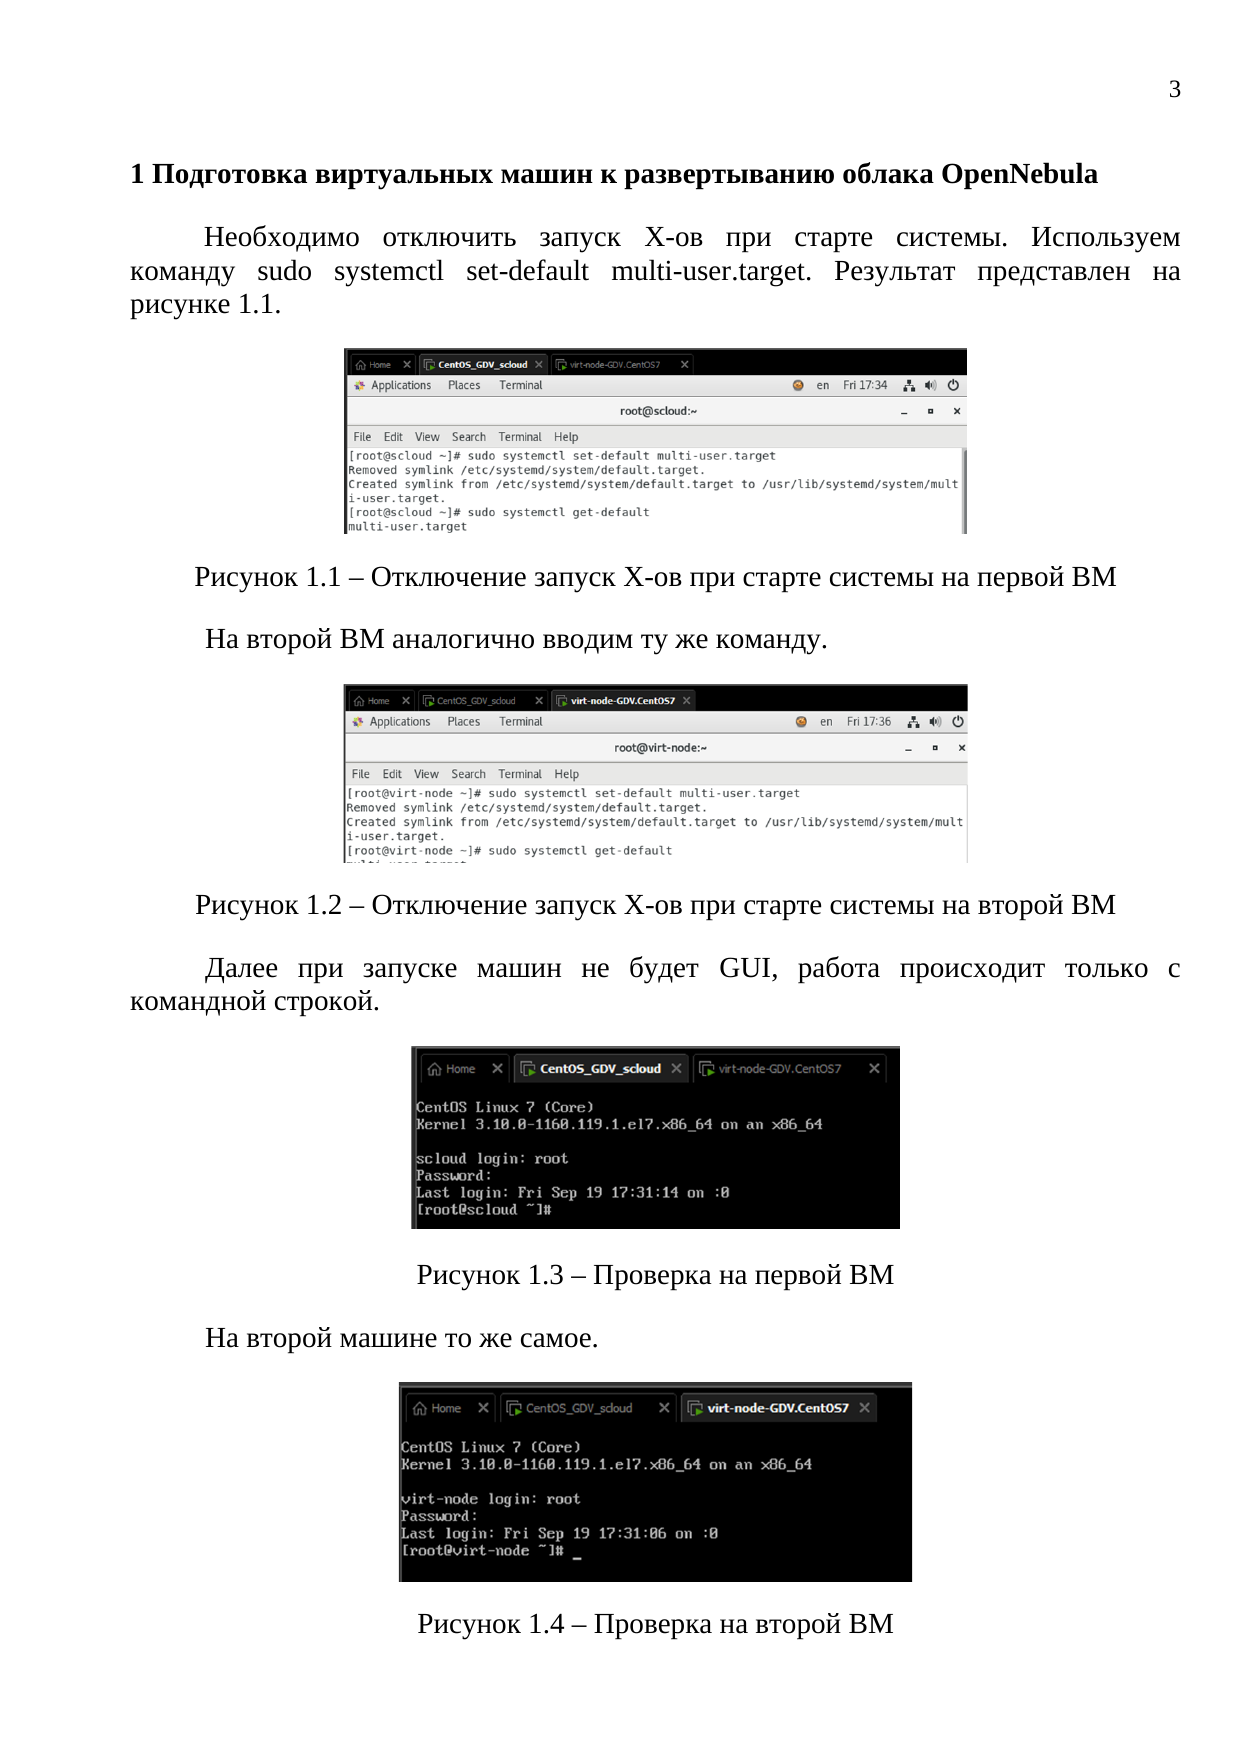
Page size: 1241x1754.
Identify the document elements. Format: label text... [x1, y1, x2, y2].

text 1 Подготовка виртуальных машин к развертыванию облака OpenNebula [130, 156, 1181, 190]
text Рисунок 1.1 – Отключение запуск X-ов при старте системы на первой ВМ [130, 559, 1181, 592]
picture [344, 348, 967, 534]
text Далее при запуске машин не будет GUI, работа происходит только с командной строкой. [130, 950, 1181, 1017]
text Рисунок 1.2 – Отключение запуск X-ов при старте системы на второй ВМ [130, 887, 1181, 921]
picture [343, 684, 968, 863]
text Рисунок 1.3 – Проверка на первой ВМ [130, 1257, 1181, 1291]
text Необходимо отключить запуск X-ов при старте системы. Используем команду sudo systemctl set-default multi-user.target. Результат представлен на рисунке 1.1. [130, 219, 1181, 320]
picture [398, 1382, 913, 1582]
text На второй ВМ аналогично вводим ту же команду. [130, 621, 1181, 655]
picture [411, 1046, 900, 1229]
text На второй машине то же самое. [130, 1320, 1181, 1354]
text Рисунок 1.4 – Проверка на второй ВМ [130, 1606, 1181, 1640]
